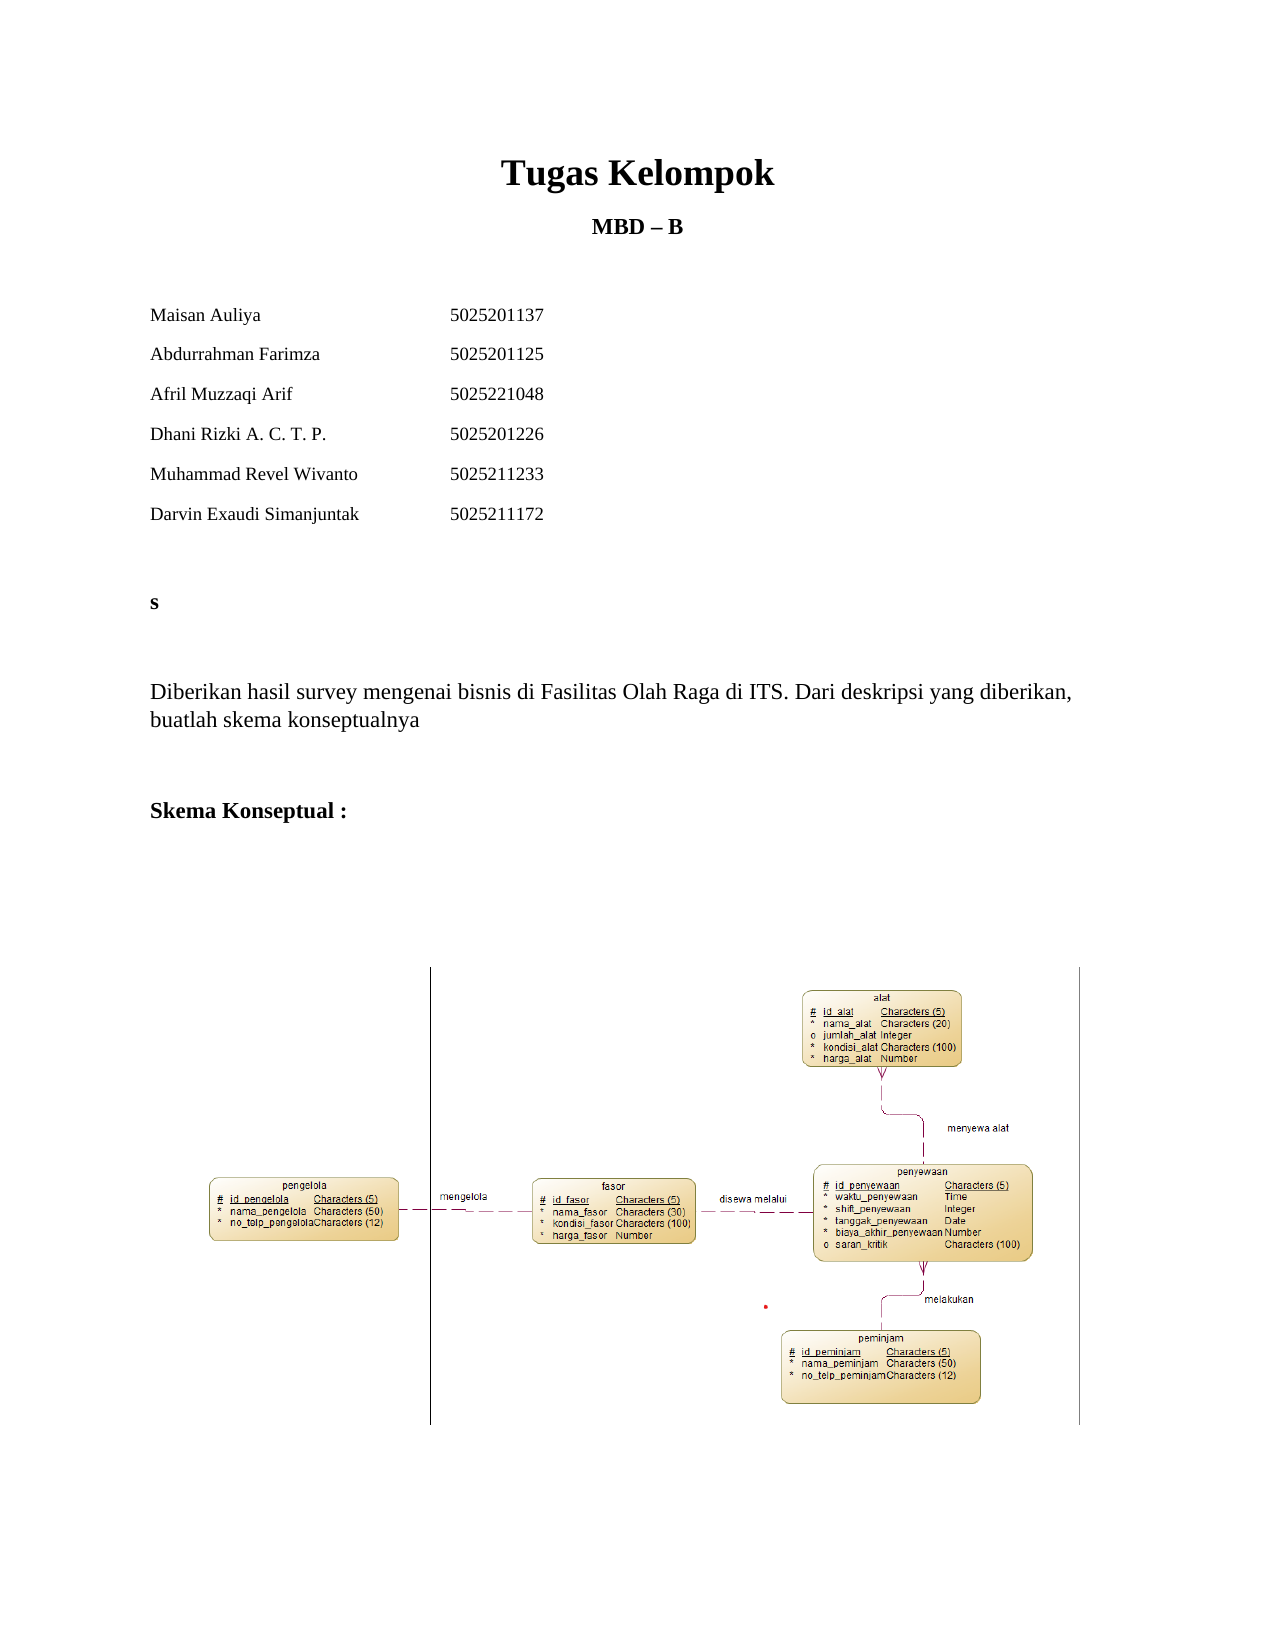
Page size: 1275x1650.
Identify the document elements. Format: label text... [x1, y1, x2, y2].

text Abdurrahman Farimza 5025201125 [150, 343, 1125, 365]
text Muhammad Revel Wivanto 5025211233 [150, 463, 1125, 484]
text Afril Muzzaqi Arif 5025221048 [150, 383, 1125, 405]
text s [150, 588, 1125, 614]
text Tugas Kelompok [150, 150, 1125, 193]
text Dhani Rizki A. C. T. P. 5025201226 [150, 423, 1125, 445]
text MBD – B [150, 213, 1125, 239]
text Darvin Exaudi Simanjuntak 5025211172 [150, 503, 1125, 524]
picture [150, 967, 1122, 1424]
text Maisan Auliya 5025201137 [150, 303, 1125, 325]
text Skema Konseptual : [150, 797, 1125, 823]
text Diberikan hasil survey mengenai bisnis di Fasilitas Olah Raga di ITS. Dari deskripsi yang diberikan, buatlah skema konseptualnya [150, 678, 1125, 733]
